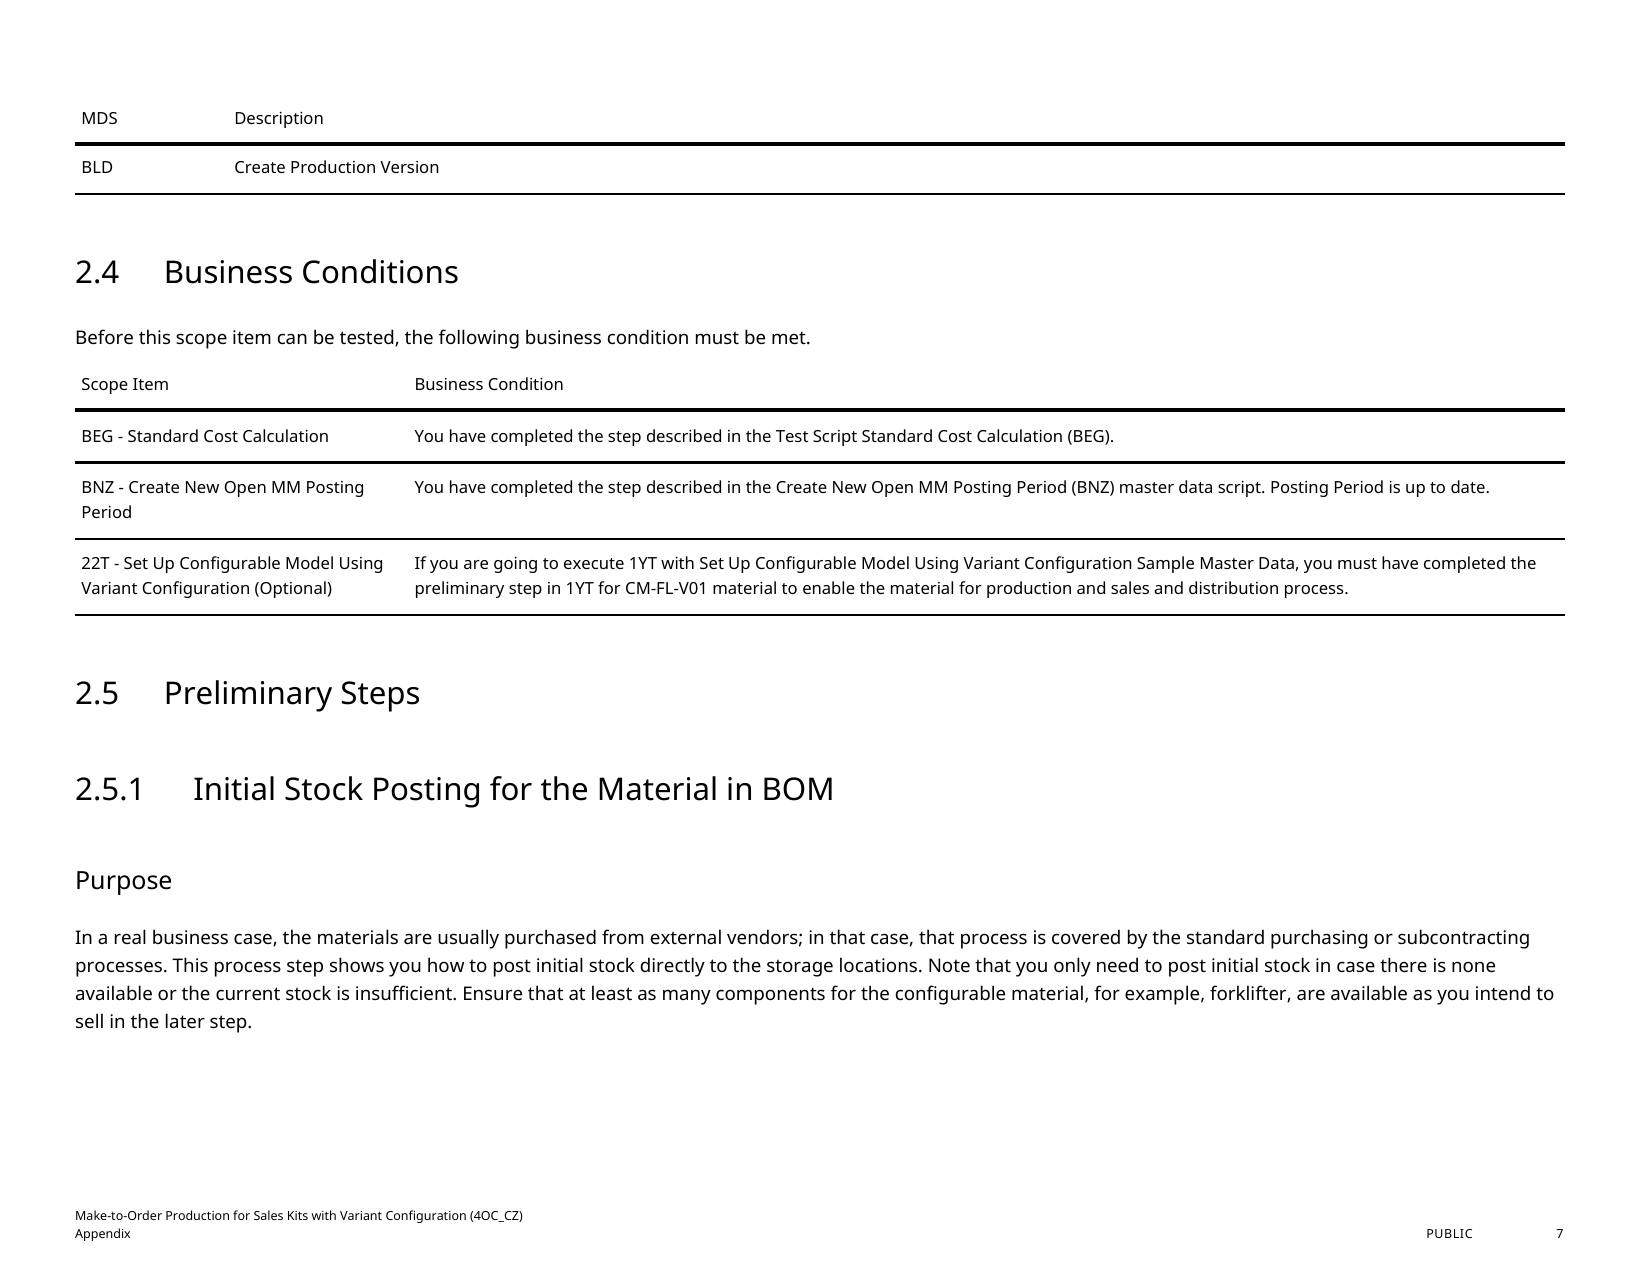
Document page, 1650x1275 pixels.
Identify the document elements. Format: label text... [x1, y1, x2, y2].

table_header Business Condition [409, 358, 1565, 408]
table_header MDS [75, 92, 228, 141]
table_cell Create Production Version [228, 146, 1565, 193]
title Purpose [75, 866, 1565, 895]
text Before this scope item can be tested, the following business condition must be met. [75, 324, 1565, 349]
subtitle Preliminary Steps [75, 674, 1565, 712]
table_cell BNZ - Create New Open MM Posting Period [75, 464, 408, 538]
table_cell You have completed the step described in the Test Script Standard Cost Calculation (BEG). [409, 412, 1565, 461]
table_cell 22T - Set Up Configurable Model Using Variant Configuration (Optional) [75, 540, 408, 614]
subtitle Business Conditions [75, 253, 1565, 291]
table_header Description [228, 92, 1565, 141]
table_header Scope Item [75, 358, 408, 408]
table_cell You have completed the step described in the Create New Open MM Posting Period (BNZ) master data script. Posting Period is up to date. [409, 464, 1565, 538]
table_cell BEG - Standard Cost Calculation [75, 412, 408, 461]
text In a real business case, the materials are usually purchased from external vendors; in that case, that process is covered by the standard purchasing or subcontracting processes. This process step shows you how to post initial stock directly to the storage locations. Note that you only need to post initial stock in case there is none available or the current stock is insufficient. Ensure that at least as many components for the configurable material, for example, forklifter, are available as you intend to sell in the later step. [75, 924, 1565, 1034]
table_cell BLD [75, 146, 228, 193]
subtitle Initial Stock Posting for the Material in BOM [75, 770, 1565, 807]
table_cell If you are going to execute 1YT with Set Up Configurable Model Using Variant Configuration Sample Master Data, you must have completed the preliminary step in 1YT for CM-FL-V01 material to enable the material for production and sales and distribution process. [409, 540, 1565, 614]
